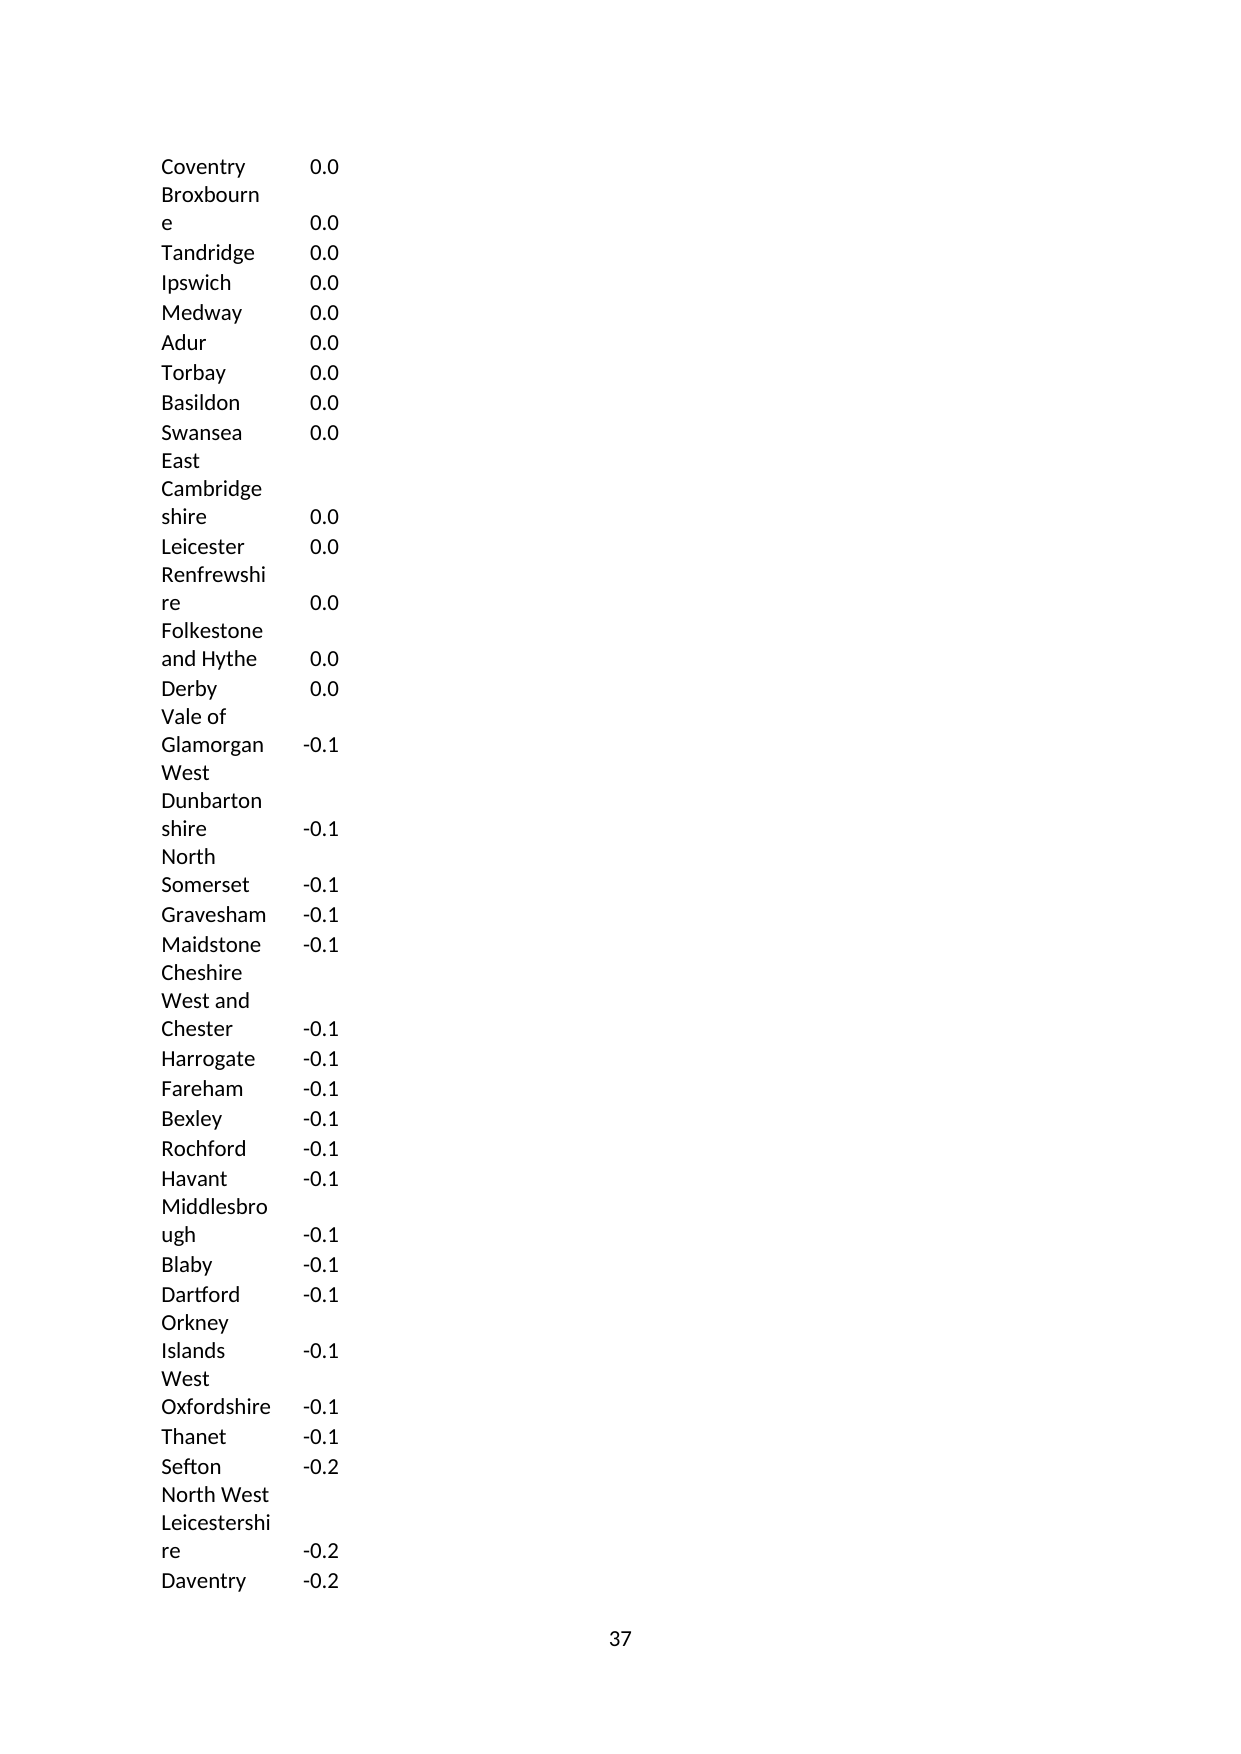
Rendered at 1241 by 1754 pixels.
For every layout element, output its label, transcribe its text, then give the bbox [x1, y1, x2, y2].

table_cell Swansea [150, 416, 282, 446]
table_cell Orkney Islands [150, 1309, 282, 1364]
table_cell Tandridge [150, 236, 282, 266]
table_cell Dartford [150, 1279, 282, 1308]
table_cell 0.0 [283, 560, 350, 616]
table_cell -0.1 [283, 1163, 350, 1192]
table_cell -0.1 [283, 758, 350, 842]
table_cell Adur [150, 326, 282, 356]
table_cell North Somerset [150, 842, 282, 898]
table_cell 0.0 [283, 326, 350, 356]
table_cell -0.1 [283, 842, 350, 898]
table_cell Thanet [150, 1421, 282, 1451]
table_cell East Cambridgeshire [150, 446, 282, 530]
table_cell -0.1 [283, 1279, 350, 1308]
table_cell Rochford [150, 1133, 282, 1162]
table_cell -0.1 [283, 1133, 350, 1162]
table_cell -0.1 [283, 1073, 350, 1102]
table_cell 0.0 [283, 180, 350, 236]
table_cell North West Leicestershire [150, 1481, 282, 1564]
table_cell 0.0 [283, 296, 350, 326]
table_cell 0.0 [283, 446, 350, 530]
table_cell Ipswich [150, 266, 282, 296]
table_cell 0.0 [283, 672, 350, 702]
table_cell -0.1 [283, 1249, 350, 1278]
table_cell Broxbourne [150, 180, 282, 236]
table_cell 0.0 [283, 266, 350, 296]
table_cell -0.1 [283, 898, 350, 928]
table_cell 0.0 [283, 386, 350, 416]
table_cell -0.1 [283, 1309, 350, 1364]
table_cell 0.0 [283, 416, 350, 446]
table_cell Folkestone and Hythe [150, 616, 282, 672]
table_cell Coventry [150, 150, 282, 180]
table_cell -0.1 [283, 1193, 350, 1248]
table_cell -0.1 [283, 1103, 350, 1132]
table_cell 0.0 [283, 150, 350, 180]
table_cell Maidstone [150, 928, 282, 958]
table_cell Daventry [150, 1565, 282, 1594]
table_cell Havant [150, 1163, 282, 1192]
table_cell West Oxfordshire [150, 1365, 282, 1421]
table_cell Basildon [150, 386, 282, 416]
table_cell 0.0 [283, 616, 350, 672]
table_cell -0.2 [283, 1481, 350, 1564]
table_cell -0.1 [283, 1043, 350, 1072]
table_cell Bexley [150, 1103, 282, 1132]
table_cell Fareham [150, 1073, 282, 1102]
table_cell West Dunbartonshire [150, 758, 282, 842]
table_cell -0.1 [283, 958, 350, 1042]
table_cell 0.0 [283, 530, 350, 560]
table_cell Cheshire West and Chester [150, 958, 282, 1042]
table_cell Gravesham [150, 898, 282, 928]
table_cell 0.0 [283, 236, 350, 266]
table_cell Vale of Glamorgan [150, 702, 282, 758]
table_cell -0.1 [283, 1365, 350, 1421]
table_cell Leicester [150, 530, 282, 560]
table_cell -0.1 [283, 928, 350, 958]
table_cell Blaby [150, 1249, 282, 1278]
table_cell Medway [150, 296, 282, 326]
table_cell Renfrewshire [150, 560, 282, 616]
table_cell -0.1 [283, 702, 350, 758]
table_cell -0.2 [283, 1451, 350, 1481]
table_cell Torbay [150, 356, 282, 386]
table_cell -0.2 [283, 1565, 350, 1594]
table_cell Middlesbrough [150, 1193, 282, 1248]
table_cell 0.0 [283, 356, 350, 386]
table_cell Harrogate [150, 1043, 282, 1072]
table_cell Derby [150, 672, 282, 702]
table_cell -0.1 [283, 1421, 350, 1451]
table_cell Sefton [150, 1451, 282, 1481]
